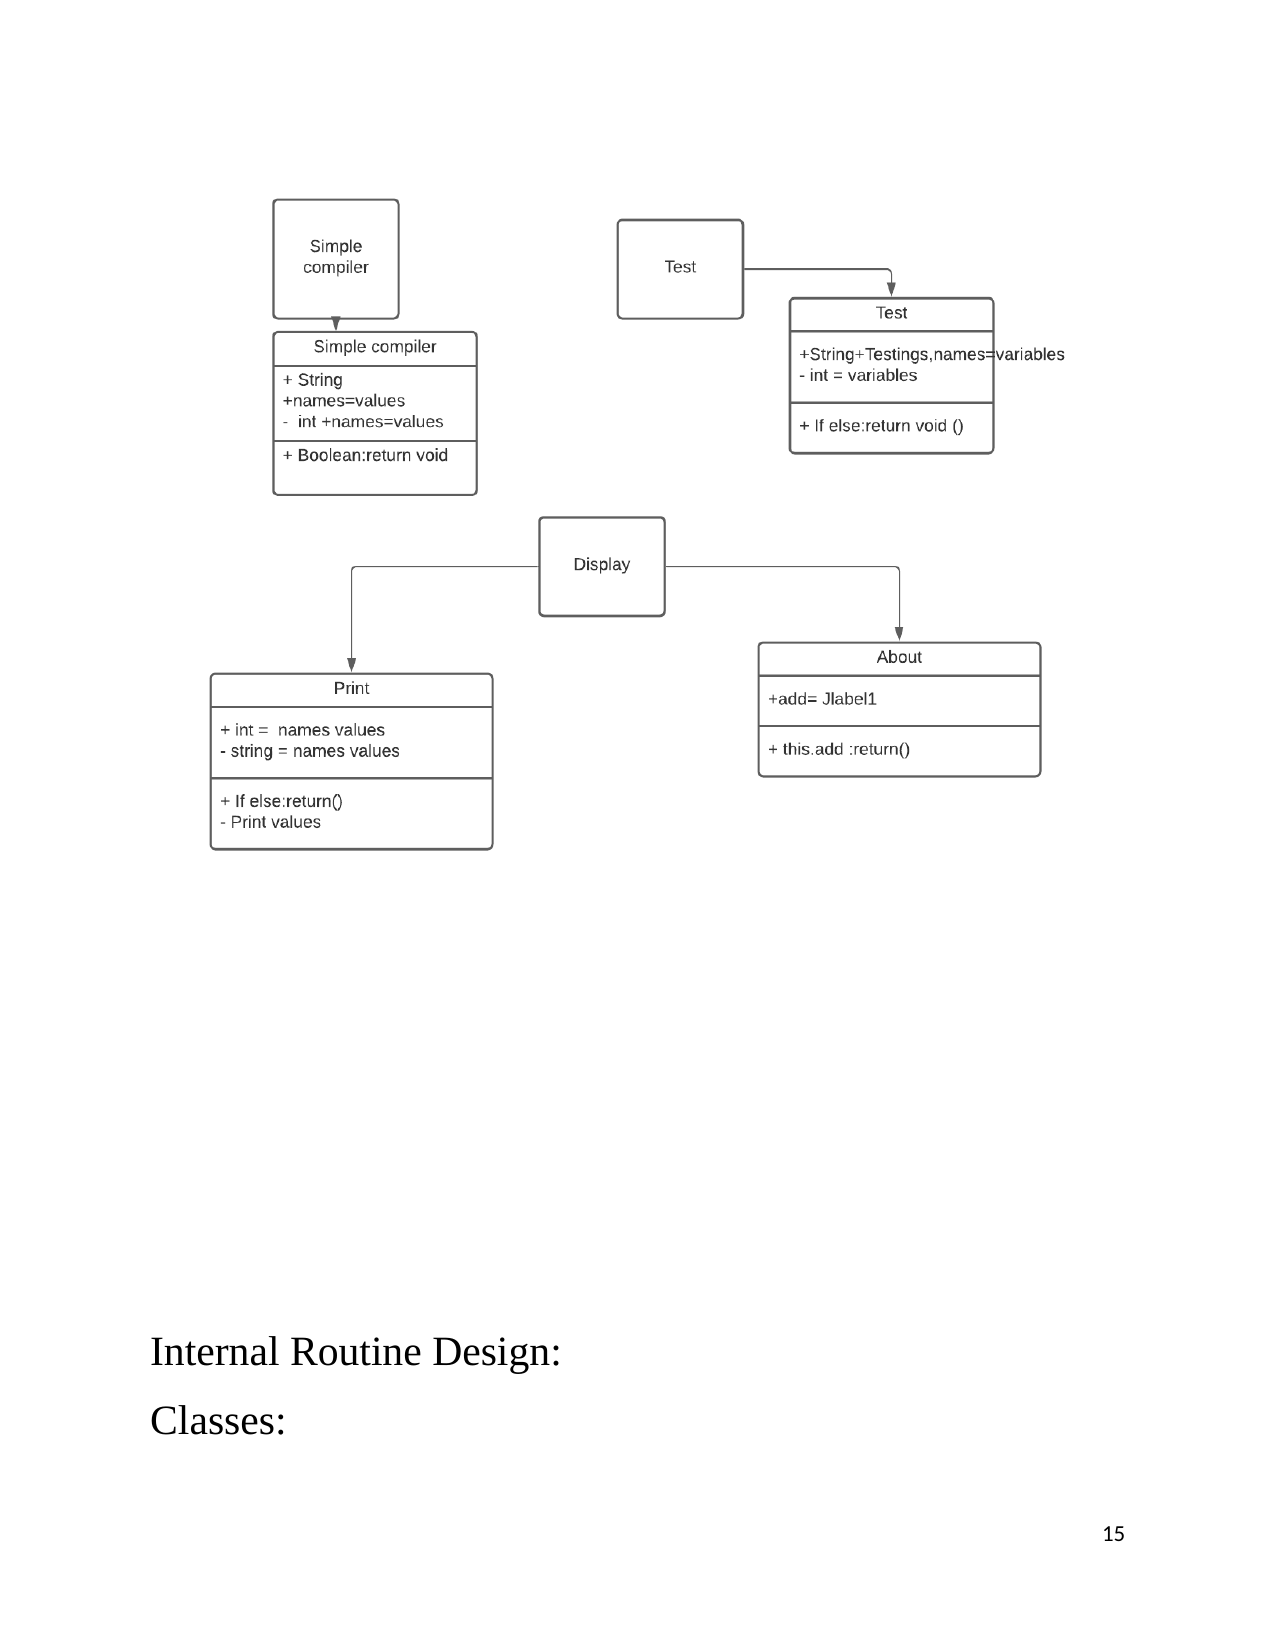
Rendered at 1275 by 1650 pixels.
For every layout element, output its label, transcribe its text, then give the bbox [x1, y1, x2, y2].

picture [150, 150, 1125, 898]
text Classes: [150, 1395, 1125, 1443]
text Internal Routine Design: [150, 1327, 1125, 1375]
